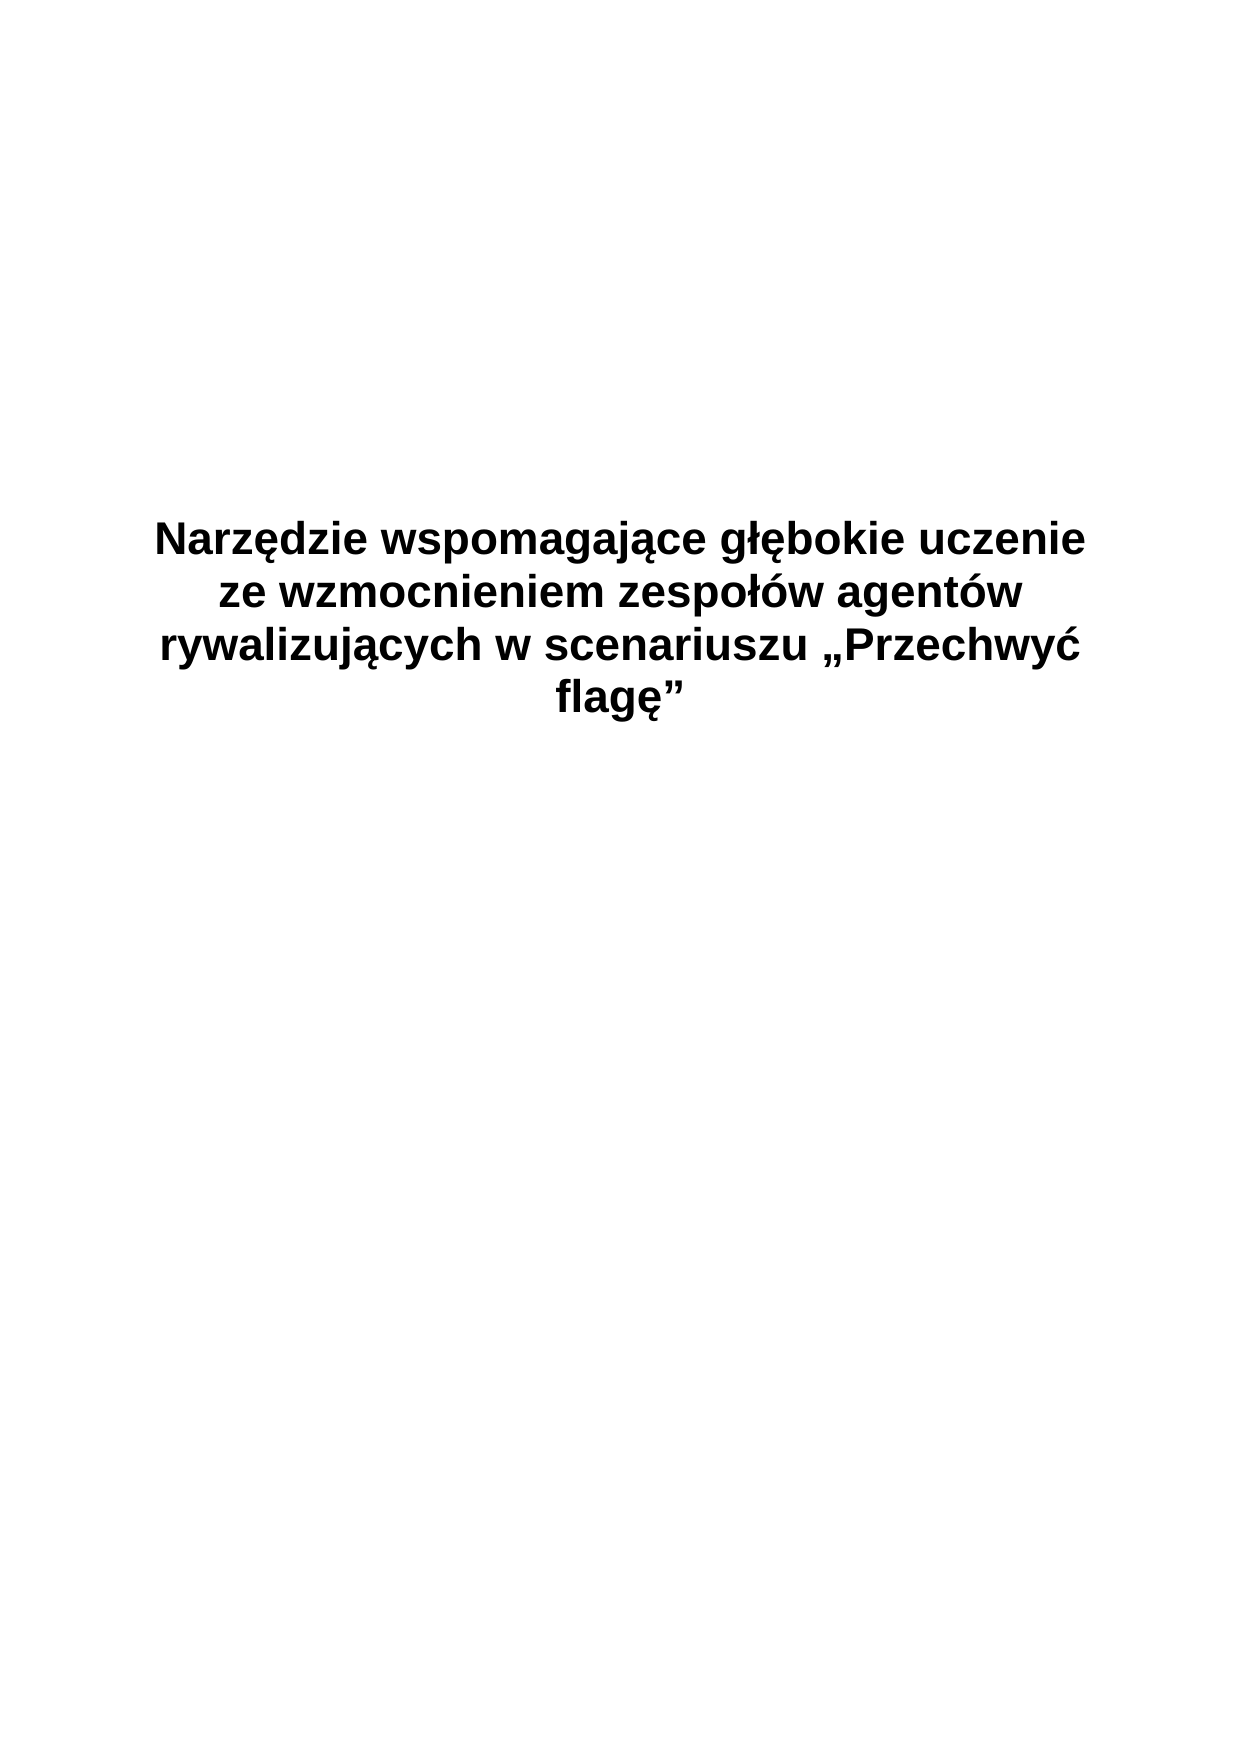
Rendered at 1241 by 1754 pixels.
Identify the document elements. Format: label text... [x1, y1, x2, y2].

text Narzędzie wspomagające głębokie uczenie ze wzmocnieniem zespołów agentów rywalizujących w scenariuszu „Przechwyć flagę” [148, 512, 1093, 723]
